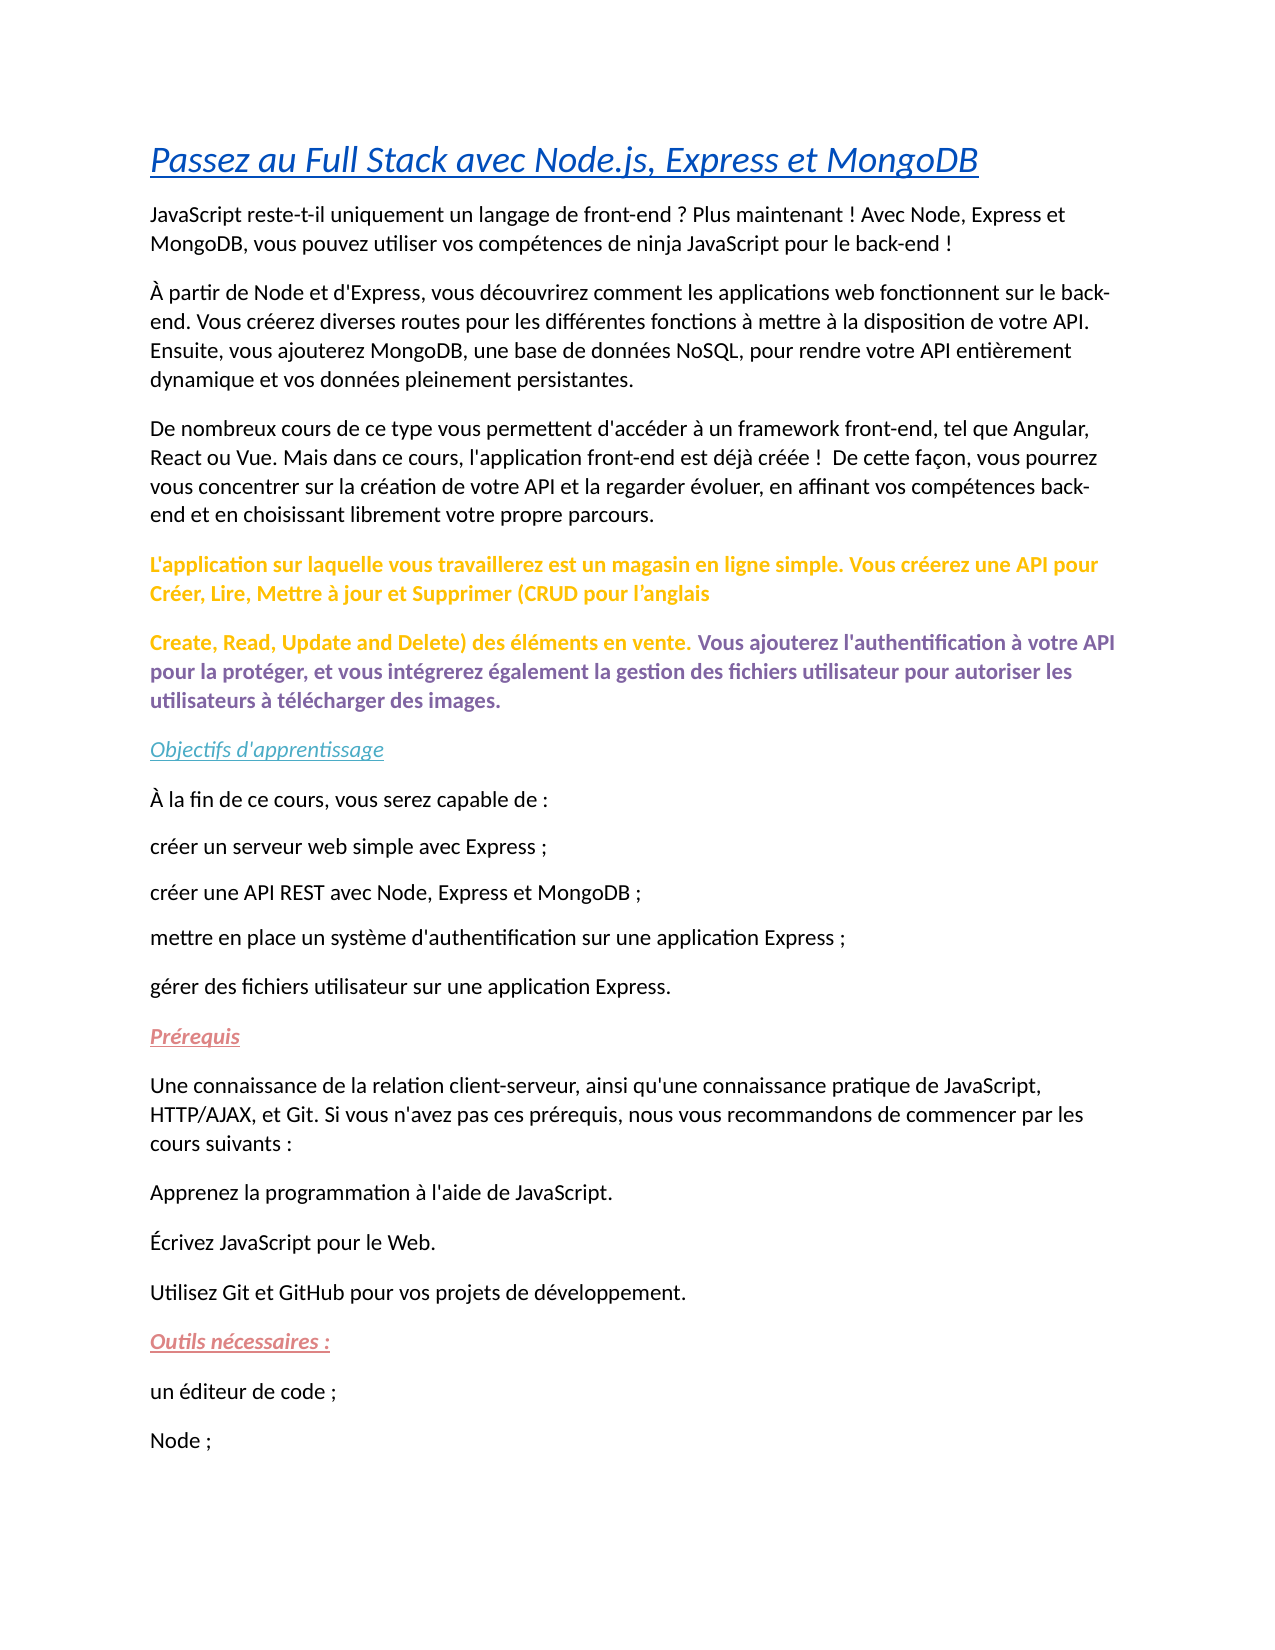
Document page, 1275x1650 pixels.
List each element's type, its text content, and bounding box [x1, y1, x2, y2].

text Passez au Full Stack avec Node.js, Express et MongoDB [150, 150, 1125, 179]
text Écrivez JavaScript pour le Web. [150, 1227, 1125, 1256]
text Une connaissance de la relation client-serveur, ainsi qu'une connaissance pratique de JavaScript, HTTP/AJAX, et Git. Si vous n'avez pas ces prérequis, nous vous recommandons de commencer par les cours suivants : [150, 1071, 1125, 1157]
text créer une API REST avec Node, Express et MongoDB ; [150, 880, 1125, 905]
text À partir de Node et d'Express, vous découvrirez comment les applications web fonctionnent sur le back-end. Vous créerez diverses routes pour les différentes fonctions à mettre à la disposition de votre API. Ensuite, vous ajouterez MongoDB, une base de données NoSQL, pour rendre votre API entièrement dynamique et vos données pleinement persistantes. [150, 278, 1125, 393]
text De nombreux cours de ce type vous permettent d'accéder à un framework front-end, tel que Angular, React ou Vue. Mais dans ce cours, l'application front-end est déjà créée ! De cette façon, vous pourrez vous concentrer sur la création de votre API et la regarder évoluer, en affinant vos compétences back-end et en choisissant librement votre propre parcours. [150, 414, 1125, 529]
text Utilisez Git et GitHub pour vos projets de développement. [150, 1277, 1125, 1306]
text Create, Read, Update and Delete) des éléments en vente. Vous ajouterez l'authentification à votre API pour la protéger, et vous intégrerez également la gestion des fichiers utilisateur pour autoriser les utilisateurs à télécharger des images. [150, 628, 1125, 714]
text Prérequis [150, 1021, 1125, 1050]
text Outils nécessaires : [150, 1327, 1125, 1355]
text mettre en place un système d'authentification sur une application Express ; [150, 926, 1125, 951]
text Apprenez la programmation à l'aide de JavaScript. [150, 1178, 1125, 1207]
text JavaScript reste-t-il uniquement un langage de front-end ? Plus maintenant ! Avec Node, Express et MongoDB, vous pouvez utiliser vos compétences de ninja JavaScript pour le back-end ! [150, 199, 1125, 257]
text créer un serveur web simple avec Express ; [150, 834, 1125, 859]
text gérer des fichiers utilisateur sur une application Express. [150, 972, 1125, 1000]
text Node ; [150, 1426, 1125, 1454]
text À la fin de ce cours, vous serez capable de : [150, 784, 1125, 813]
text Objectifs d'apprentissage [150, 735, 1125, 764]
text un éditeur de code ; [150, 1376, 1125, 1405]
text L'application sur laquelle vous travaillerez est un magasin en ligne simple. Vous créerez une API pour Créer, Lire, Mettre à jour et Supprimer (CRUD pour l’anglais [150, 549, 1125, 607]
